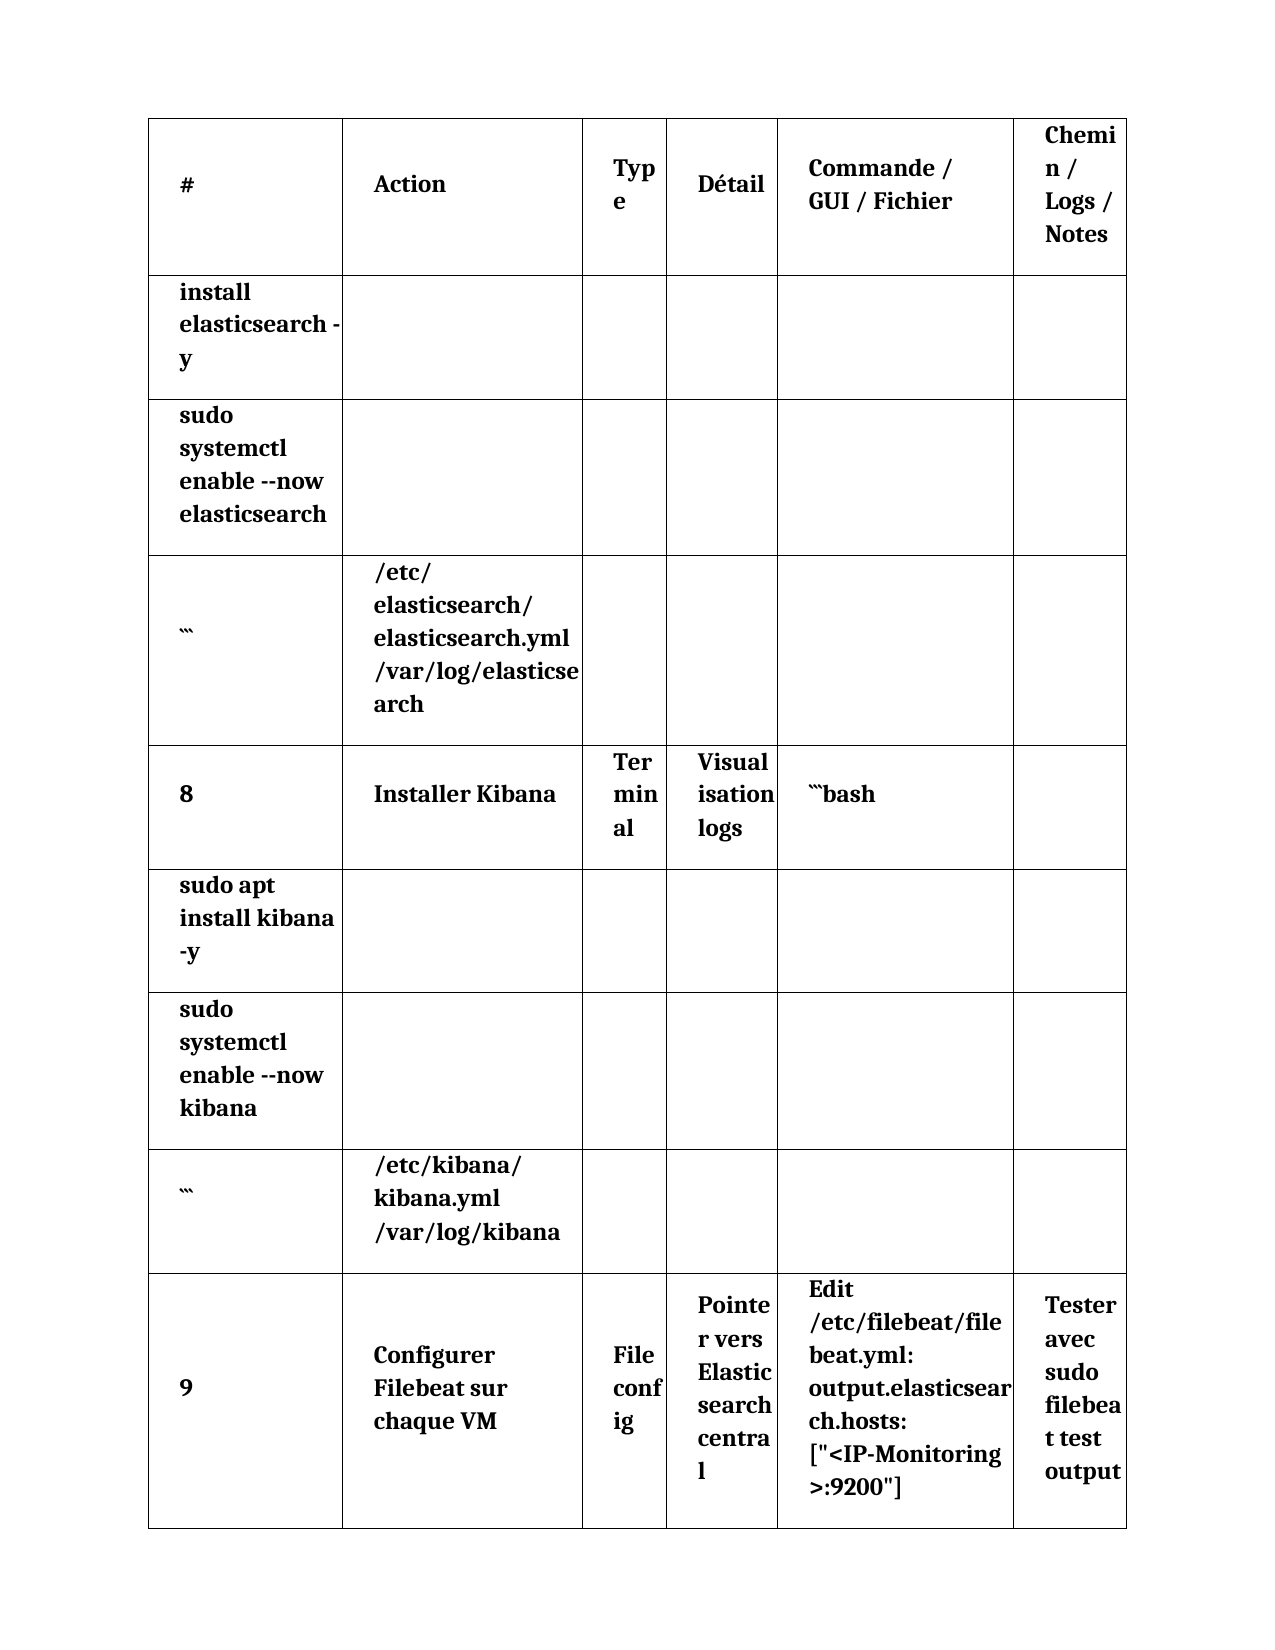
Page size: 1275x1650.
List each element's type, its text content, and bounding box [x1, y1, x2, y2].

table_cell [778, 276, 1013, 398]
table_cell [583, 276, 666, 398]
table_cell [1014, 556, 1126, 745]
table_cell [583, 1150, 666, 1272]
table_header Détail [667, 119, 777, 275]
table_cell Tester avec sudo filebeat test output [1014, 1274, 1126, 1528]
table_cell sudo apt install elasticsearch -y [149, 276, 342, 398]
table_cell Visualisation logs [667, 746, 777, 868]
table_cell /etc/elasticsearch/elasticsearch.yml /var/log/elasticsearch [343, 556, 582, 745]
table_cell [583, 870, 666, 992]
table_cell [1014, 993, 1126, 1149]
table_cell [667, 993, 777, 1149]
table_cell sudo apt install kibana -y [149, 870, 342, 992]
table_cell Pointer vers Elasticsearch central [667, 1274, 777, 1528]
table_cell sudo systemctl enable --now elasticsearch [149, 400, 342, 555]
table_cell File config [583, 1274, 666, 1528]
table_cell [583, 400, 666, 555]
table_cell [667, 276, 777, 398]
table_cell [778, 1150, 1013, 1272]
table_cell 8 [149, 746, 342, 868]
table_cell Edit /etc/filebeat/filebeat.yml: output.elasticsearch.hosts: ["<IP-Monitoring>:9200"] [778, 1274, 1013, 1528]
table_cell Configurer Filebeat sur chaque VM [343, 1274, 582, 1528]
table_cell [583, 556, 666, 745]
table_cell [1014, 1150, 1126, 1272]
table_cell ``` [149, 1150, 342, 1272]
table_cell [778, 556, 1013, 745]
table_cell [667, 400, 777, 555]
table_cell sudo systemctl enable --now kibana [149, 993, 342, 1149]
table_cell [667, 556, 777, 745]
table_header Chemin / Logs / Notes [1014, 119, 1126, 275]
table_cell [1014, 276, 1126, 398]
table_header Type [583, 119, 666, 275]
table_header Action [343, 119, 582, 275]
table_cell [343, 400, 582, 555]
table_cell /etc/kibana/kibana.yml /var/log/kibana [343, 1150, 582, 1272]
table_cell Terminal [583, 746, 666, 868]
table_cell ``` [149, 556, 342, 745]
table_cell [583, 993, 666, 1149]
table_cell [1014, 746, 1126, 868]
table_header Commande / GUI / Fichier [778, 119, 1013, 275]
table_cell [1014, 870, 1126, 992]
table_cell [343, 870, 582, 992]
table_cell Installer Kibana [343, 746, 582, 868]
table_cell ```bash [778, 746, 1013, 868]
table_header # [149, 119, 342, 275]
table_cell 9 [149, 1274, 342, 1528]
table_cell [343, 276, 582, 398]
table_cell [778, 400, 1013, 555]
table_cell [667, 870, 777, 992]
table_cell [778, 870, 1013, 992]
table_cell [1014, 400, 1126, 555]
table_cell [667, 1150, 777, 1272]
table_cell [778, 993, 1013, 1149]
table_cell [343, 993, 582, 1149]
